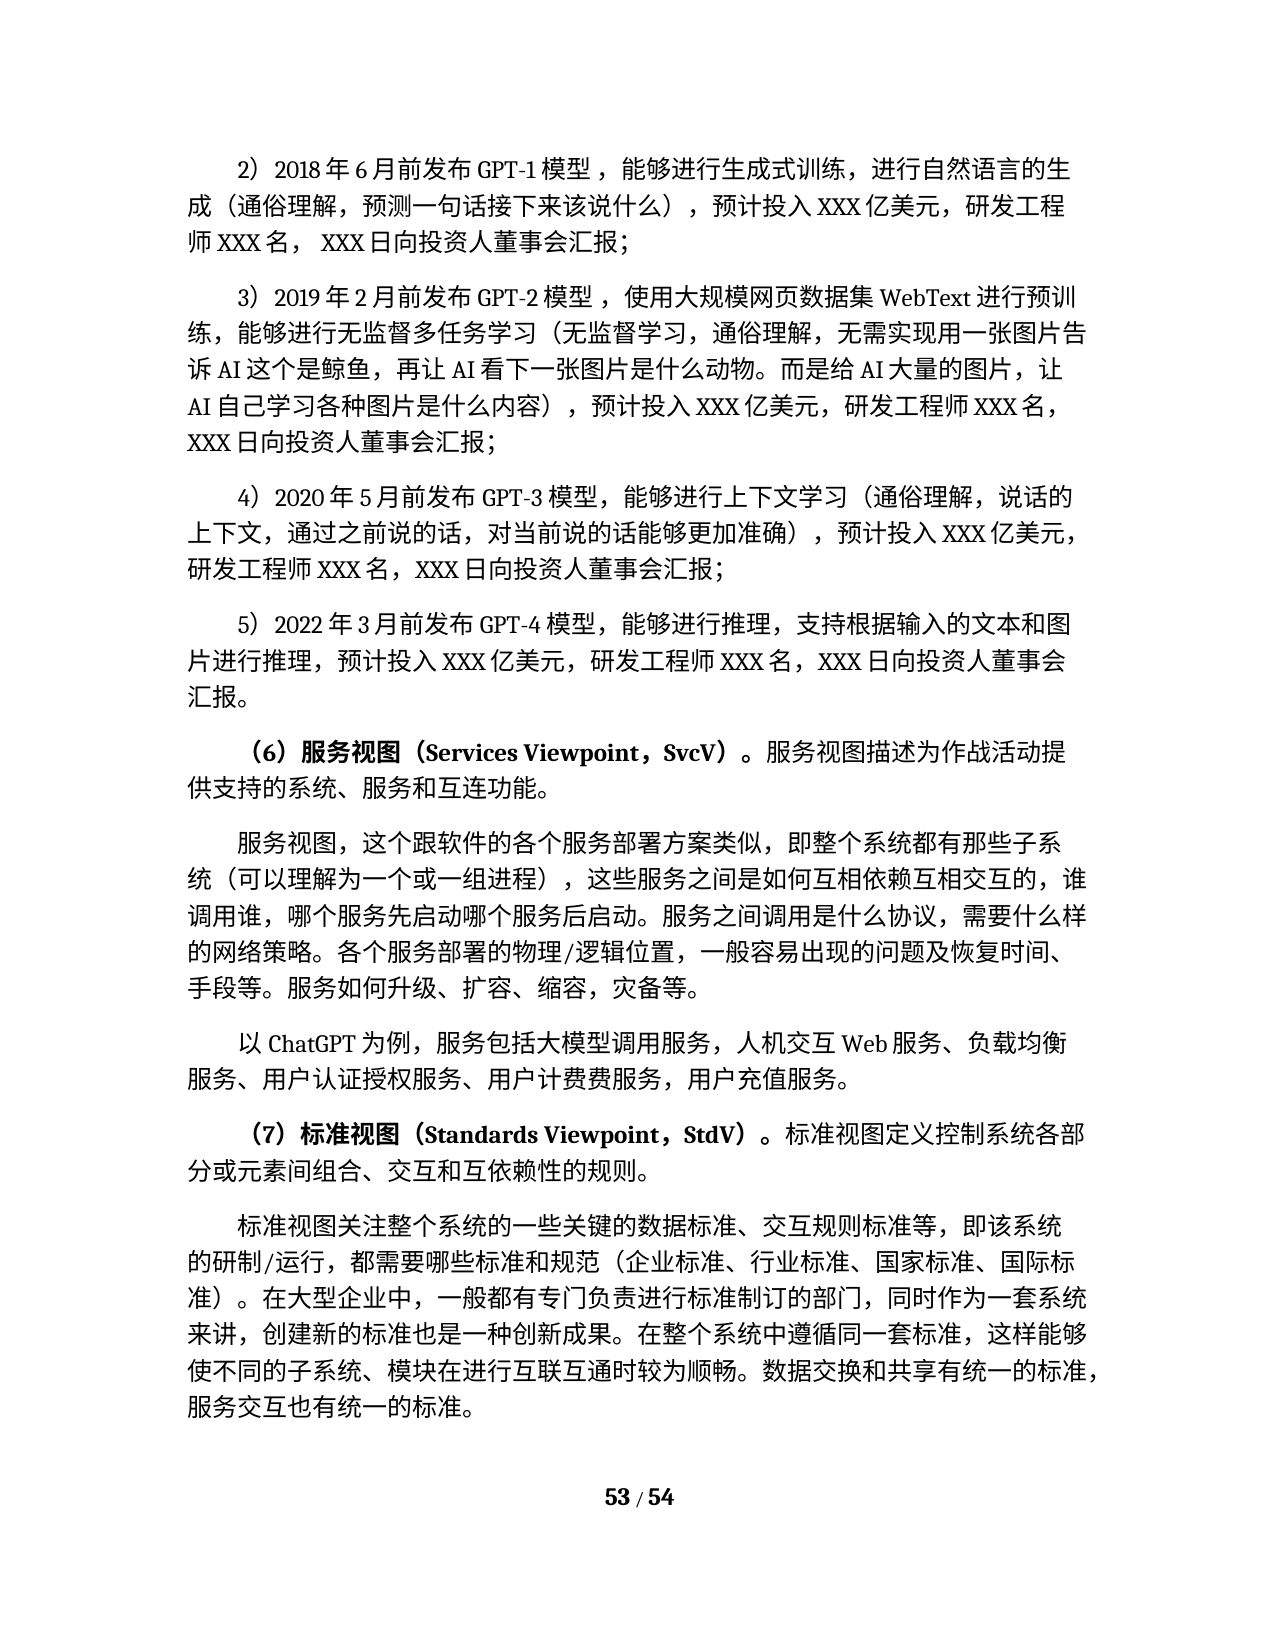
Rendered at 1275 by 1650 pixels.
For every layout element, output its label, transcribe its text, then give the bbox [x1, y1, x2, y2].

text 3）2019年2月前发布 GPT-2 模型 ，使用大规模网页数据集WebText进行预训练，能够进行无监督多任务学习（无监督学习，通俗理解，无需实现用一张图片告诉AI 这个是鲸鱼，再让AI看下一张图片是什么动物。而是给AI大量的图片，让AI自己学习各种图片是什么内容），预计投入XXX亿美元，研发工程师XXX名，XXX日向投资人董事会汇报； [187, 277, 1087, 459]
text ‌ （7）标准视图（Standards Viewpoint，StdV）。标准视图定义控制系统各部分或元素间组合、交互和互依赖性的规则。 [187, 1115, 1087, 1187]
text 以 ChatGPT 为例，服务包括大模型调用服务，人机交互Web服务、负载均衡服务、用户认证授权服务、用户计费费服务，用户充值服务。 [187, 1024, 1087, 1096]
text 标准视图关注整个系统的一些关键的数据标准、交互规则标准等，即该系统的研制/运行，都需要哪些标准和规范（企业标准、行业标准、国家标准、国际标准）。在大型企业中，一般都有专门负责进行标准制订的部门，同时作为一套系统来讲，创建新的标准也是一种创新成果。在整个系统中遵循同一套标准，这样能够使不同的子系统、模块在进行互联互通时较为顺畅。数据交换和共享有统一的标准，服务交互也有统一的标准。 [187, 1206, 1087, 1424]
text 4）2020年5月前发布 GPT-3 模型，能够进行上下文学习（通俗理解，说话的上下文，通过之前说的话，对当前说的话能够更加准确），预计投入XXX亿美元，研发工程师XXX名，XXX日向投资人董事会汇报； [187, 477, 1087, 586]
text 5）2022年3月前发布GPT-4模型，能够进行推理，支持根据输入的文本和图片进行推理，预计投入XXX亿美元，研发工程师XXX名，XXX日向投资人董事会汇报。 [187, 605, 1087, 714]
text 2）2018年6月前发布GPT-1 模型 ，能够进行生成式训练，进行自然语言的生成（通俗理解，预测一句话接下来该说什么），预计投入XXX亿美元，研发工程师XXX名， XXX日向投资人董事会汇报； [187, 150, 1087, 259]
text 服务视图，这个跟软件的各个服务部署方案类似，即整个系统都有那些子系统（可以理解为一个或一组进程），这些服务之间是如何互相依赖互相交互的，谁调用谁，哪个服务先启动哪个服务后启动。服务之间调用是什么协议，需要什么样的网络策略。各个服务部署的物理/逻辑位置，一般容易出现的问题及恢复时间、手段等。服务如何升级、扩容、缩容，灾备等。 [187, 824, 1087, 1005]
text ‌ （6）服务视图（Services Viewpoint，SvcV）。服务视图描述为作战活动提供支持的系统、服务和互连功能。 [187, 732, 1087, 805]
